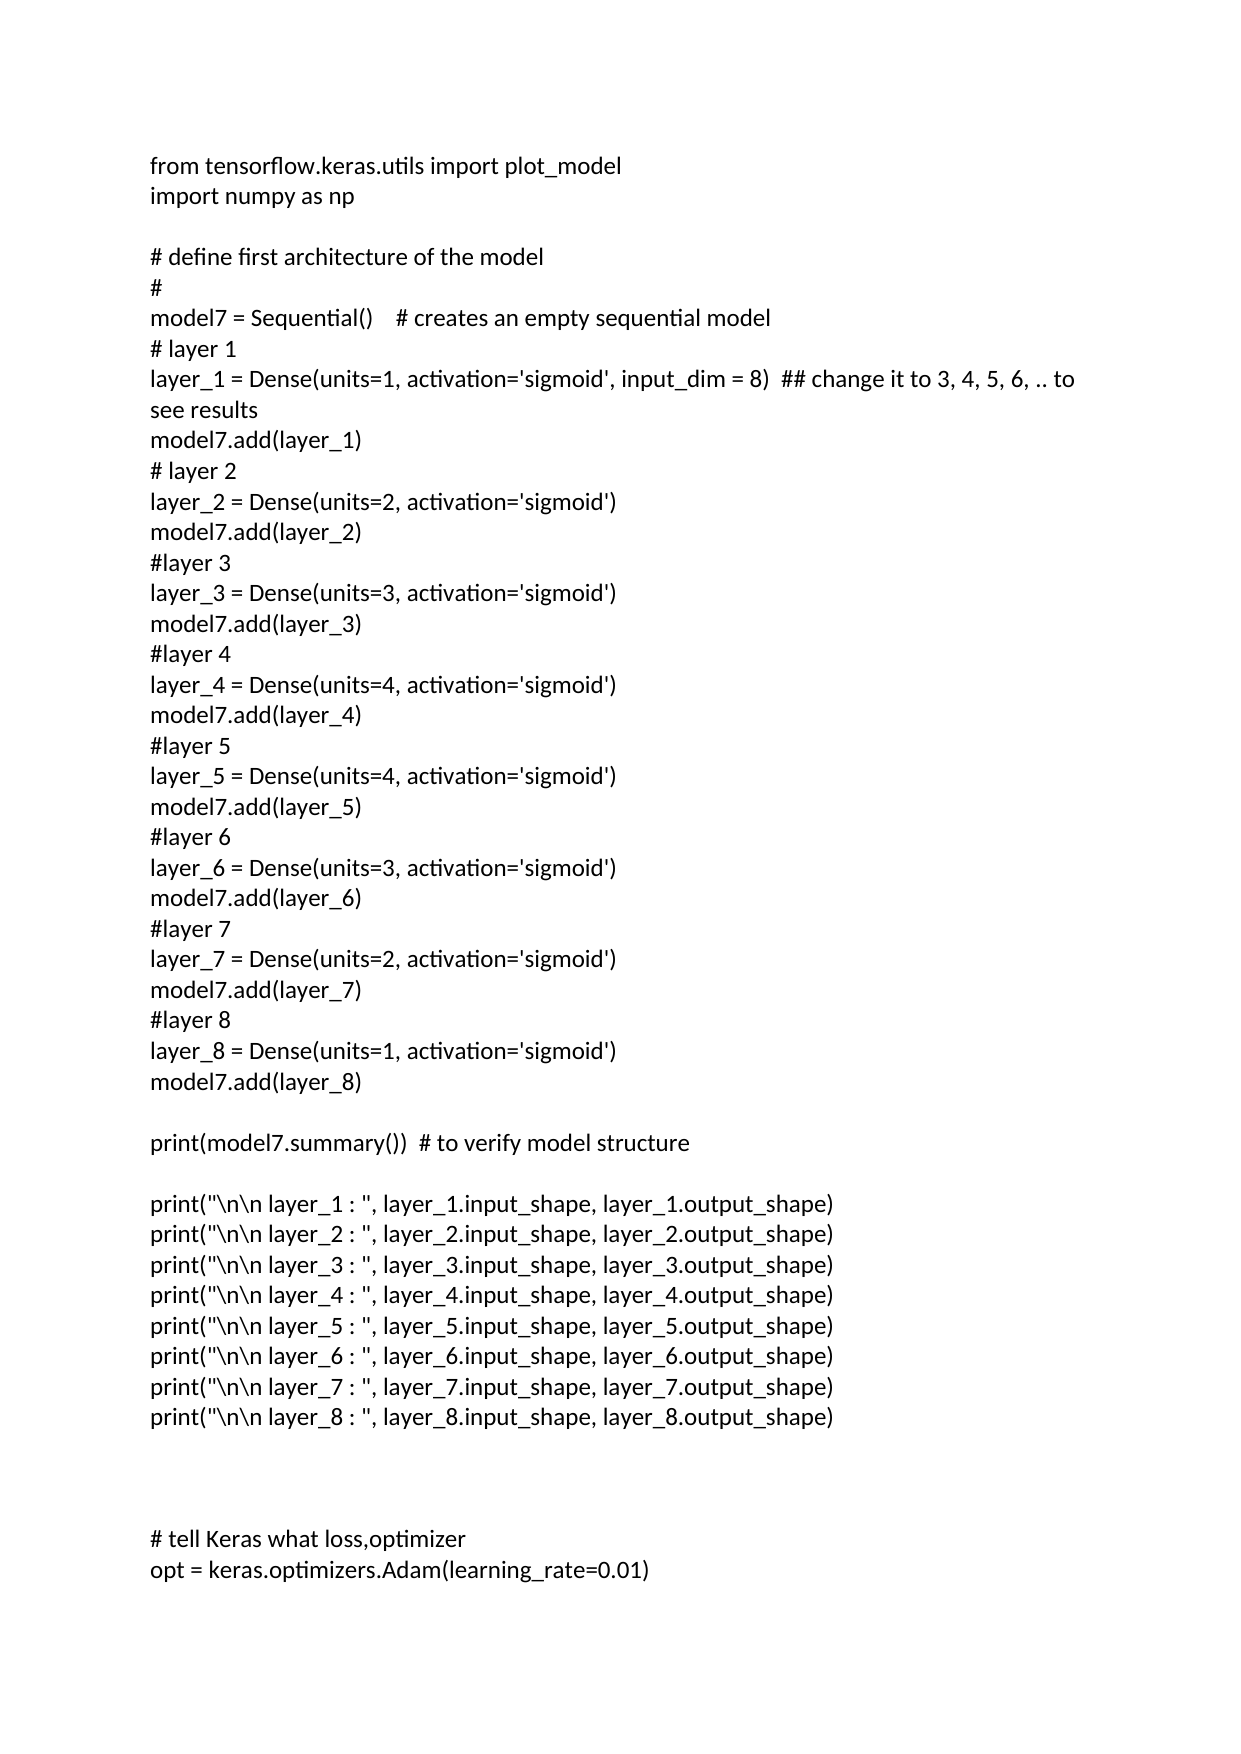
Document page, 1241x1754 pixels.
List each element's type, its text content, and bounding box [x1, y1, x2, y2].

text #layer 7 [150, 913, 1090, 943]
text # layer 1 [150, 333, 1090, 364]
text model7.add(layer_3) [150, 608, 1090, 638]
text model7.add(layer_7) [150, 974, 1090, 1004]
text #layer 5 [150, 730, 1090, 760]
text opt = keras.optimizers.Adam(learning_rate=0.01) [150, 1554, 1090, 1584]
text #layer 3 [150, 547, 1090, 577]
text import numpy as np [150, 181, 1090, 211]
text print("\n\n layer_8 : ", layer_8.input_shape, layer_8.output_shape) [150, 1401, 1090, 1432]
text layer_4 = Dense(units=4, activation='sigmoid') [150, 669, 1090, 699]
text # tell Keras what loss,optimizer [150, 1523, 1090, 1554]
text layer_7 = Dense(units=2, activation='sigmoid') [150, 943, 1090, 974]
text #layer 6 [150, 821, 1090, 852]
text model7.add(layer_6) [150, 882, 1090, 913]
text model7.add(layer_5) [150, 791, 1090, 821]
text print("\n\n layer_3 : ", layer_3.input_shape, layer_3.output_shape) [150, 1249, 1090, 1279]
text model7 = Sequential() # creates an empty sequential model [150, 303, 1090, 333]
text # layer 2 [150, 455, 1090, 486]
text #layer 8 [150, 1004, 1090, 1035]
text print("\n\n layer_7 : ", layer_7.input_shape, layer_7.output_shape) [150, 1371, 1090, 1401]
text from tensorflow.keras.utils import plot_model [150, 150, 1090, 181]
text print("\n\n layer_6 : ", layer_6.input_shape, layer_6.output_shape) [150, 1340, 1090, 1371]
text layer_1 = Dense(units=1, activation='sigmoid', input_dim = 8) ## change it to 3, 4, 5, 6, .. to see results [150, 364, 1090, 425]
text layer_2 = Dense(units=2, activation='sigmoid') [150, 486, 1090, 516]
text layer_6 = Dense(units=3, activation='sigmoid') [150, 852, 1090, 882]
text # [150, 272, 1090, 303]
text model7.add(layer_8) [150, 1066, 1090, 1096]
text print("\n\n layer_1 : ", layer_1.input_shape, layer_1.output_shape) [150, 1188, 1090, 1218]
text # define first architecture of the model [150, 242, 1090, 272]
text layer_8 = Dense(units=1, activation='sigmoid') [150, 1035, 1090, 1066]
text model7.add(layer_2) [150, 516, 1090, 547]
text layer_3 = Dense(units=3, activation='sigmoid') [150, 577, 1090, 608]
text print(model7.summary()) # to verify model structure [150, 1127, 1090, 1157]
text model7.add(layer_4) [150, 699, 1090, 730]
text print("\n\n layer_4 : ", layer_4.input_shape, layer_4.output_shape) [150, 1279, 1090, 1310]
text model7.add(layer_1) [150, 425, 1090, 455]
text print("\n\n layer_5 : ", layer_5.input_shape, layer_5.output_shape) [150, 1310, 1090, 1340]
text #layer 4 [150, 638, 1090, 669]
text layer_5 = Dense(units=4, activation='sigmoid') [150, 760, 1090, 791]
text print("\n\n layer_2 : ", layer_2.input_shape, layer_2.output_shape) [150, 1218, 1090, 1249]
